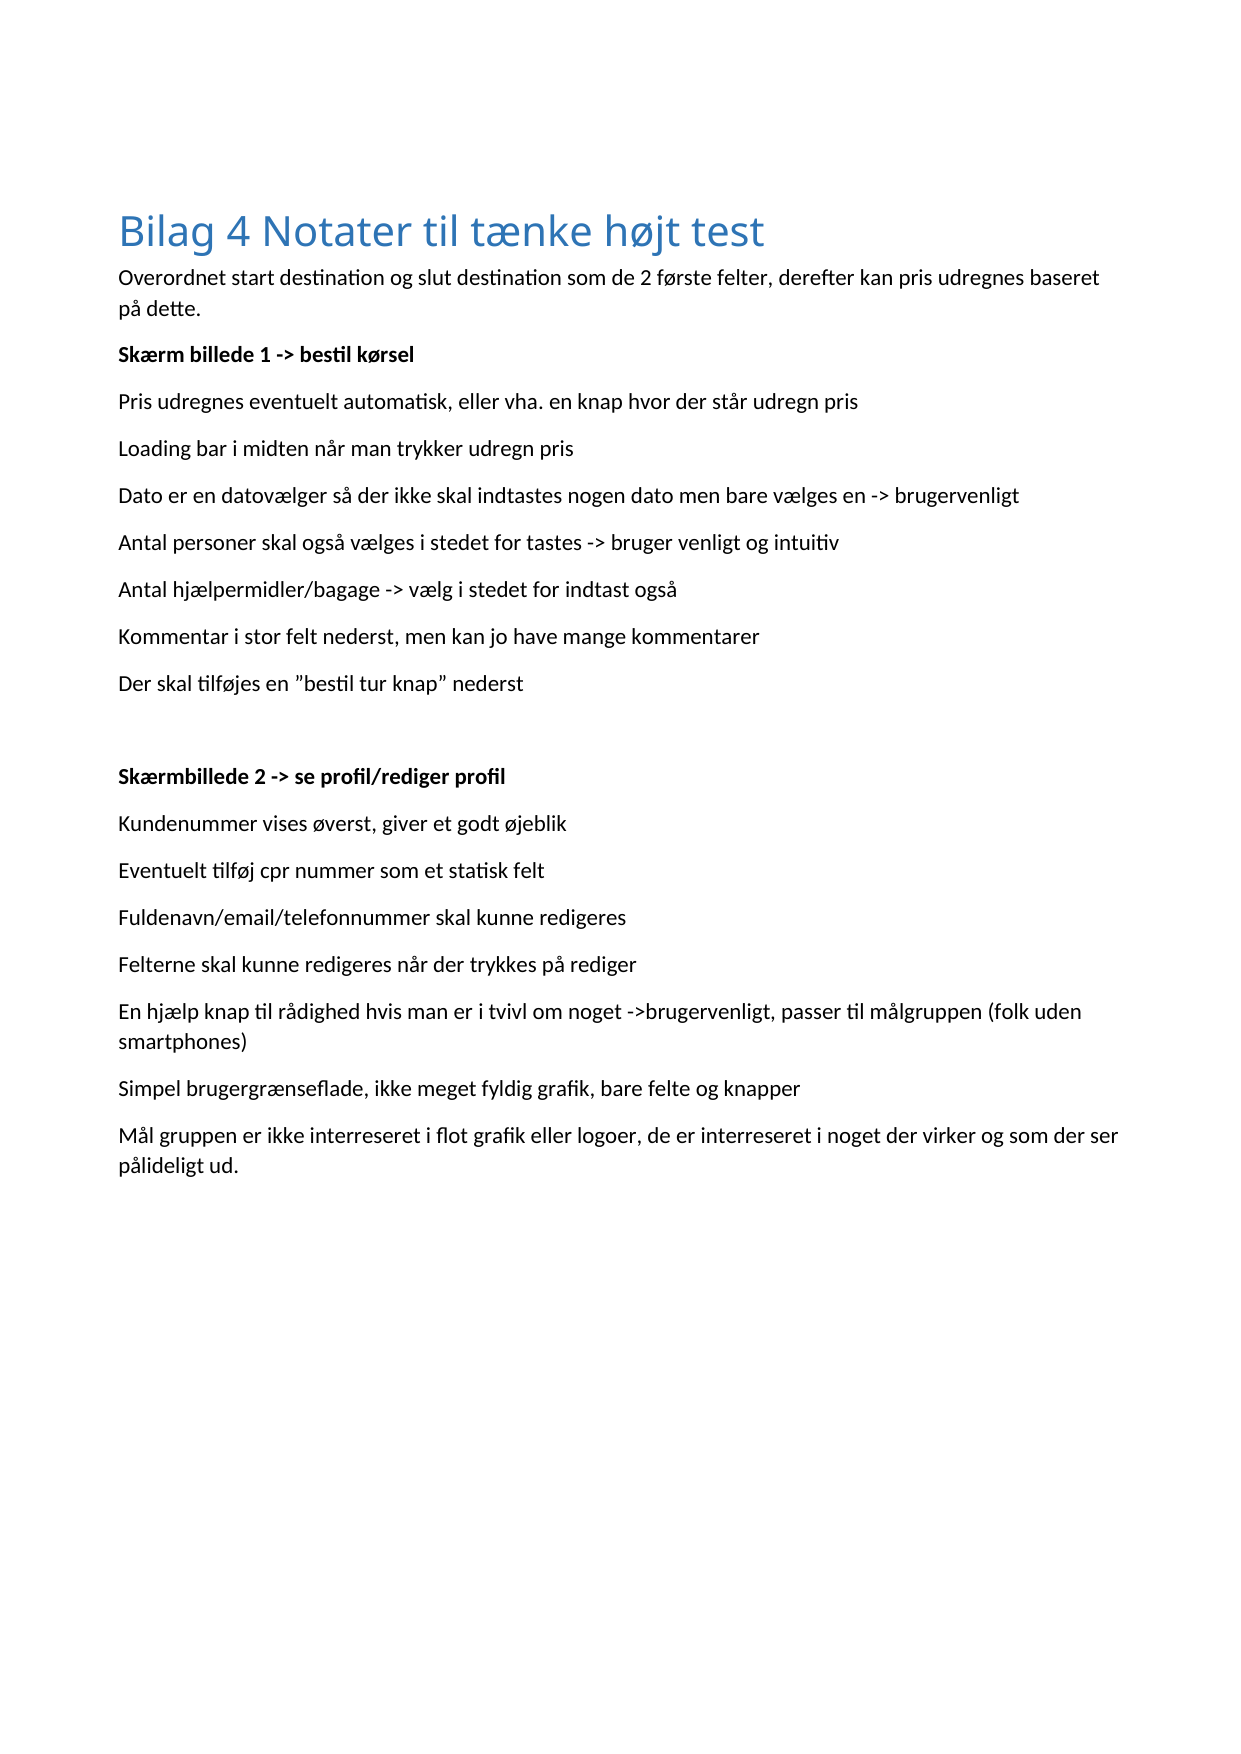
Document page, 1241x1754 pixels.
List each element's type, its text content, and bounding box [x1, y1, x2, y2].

text Fuldenavn/email/telefonnummer skal kunne redigeres [118, 903, 1122, 931]
text Der skal tilføjes en ”bestil tur knap” nederst [118, 669, 1122, 697]
text Skærm billede 1 -> bestil kørsel [118, 341, 1122, 368]
text Skærmbillede 2 -> se profil/rediger profil [118, 762, 1122, 790]
text Pris udregnes eventuelt automatisk, eller vha. en knap hvor der står udregn pris [118, 387, 1122, 415]
text Mål gruppen er ikke interreseret i flot grafik eller logoer, de er interreseret i noget der virker og som der ser pålideligt ud. [118, 1121, 1122, 1179]
text Simpel brugergrænseflade, ikke meget fyldig grafik, bare felte og knapper [118, 1074, 1122, 1102]
text Eventuelt tilføj cpr nummer som et statisk felt [118, 856, 1122, 884]
text Kundenummer vises øverst, giver et godt øjeblik [118, 809, 1122, 837]
text Loading bar i midten når man trykker udregn pris [118, 434, 1122, 462]
text Kommentar i stor felt nederst, men kan jo have mange kommentarer [118, 622, 1122, 650]
text Antal hjælpermidler/bagage -> vælg i stedet for indtast også [118, 575, 1122, 603]
subtitle Bilag 4 Notater til tænke højt test [118, 202, 1122, 259]
text Overordnet start destination og slut destination som de 2 første felter, derefter kan pris udregnes baseret på dette. [118, 263, 1122, 322]
text Dato er en datovælger så der ikke skal indtastes nogen dato men bare vælges en -> brugervenligt [118, 481, 1122, 509]
text En hjælp knap til rådighed hvis man er i tvivl om noget ->brugervenligt, passer til målgruppen (folk uden smartphones) [118, 997, 1122, 1055]
text Antal personer skal også vælges i stedet for tastes -> bruger venligt og intuitiv [118, 528, 1122, 556]
text Felterne skal kunne redigeres når der trykkes på rediger [118, 950, 1122, 978]
